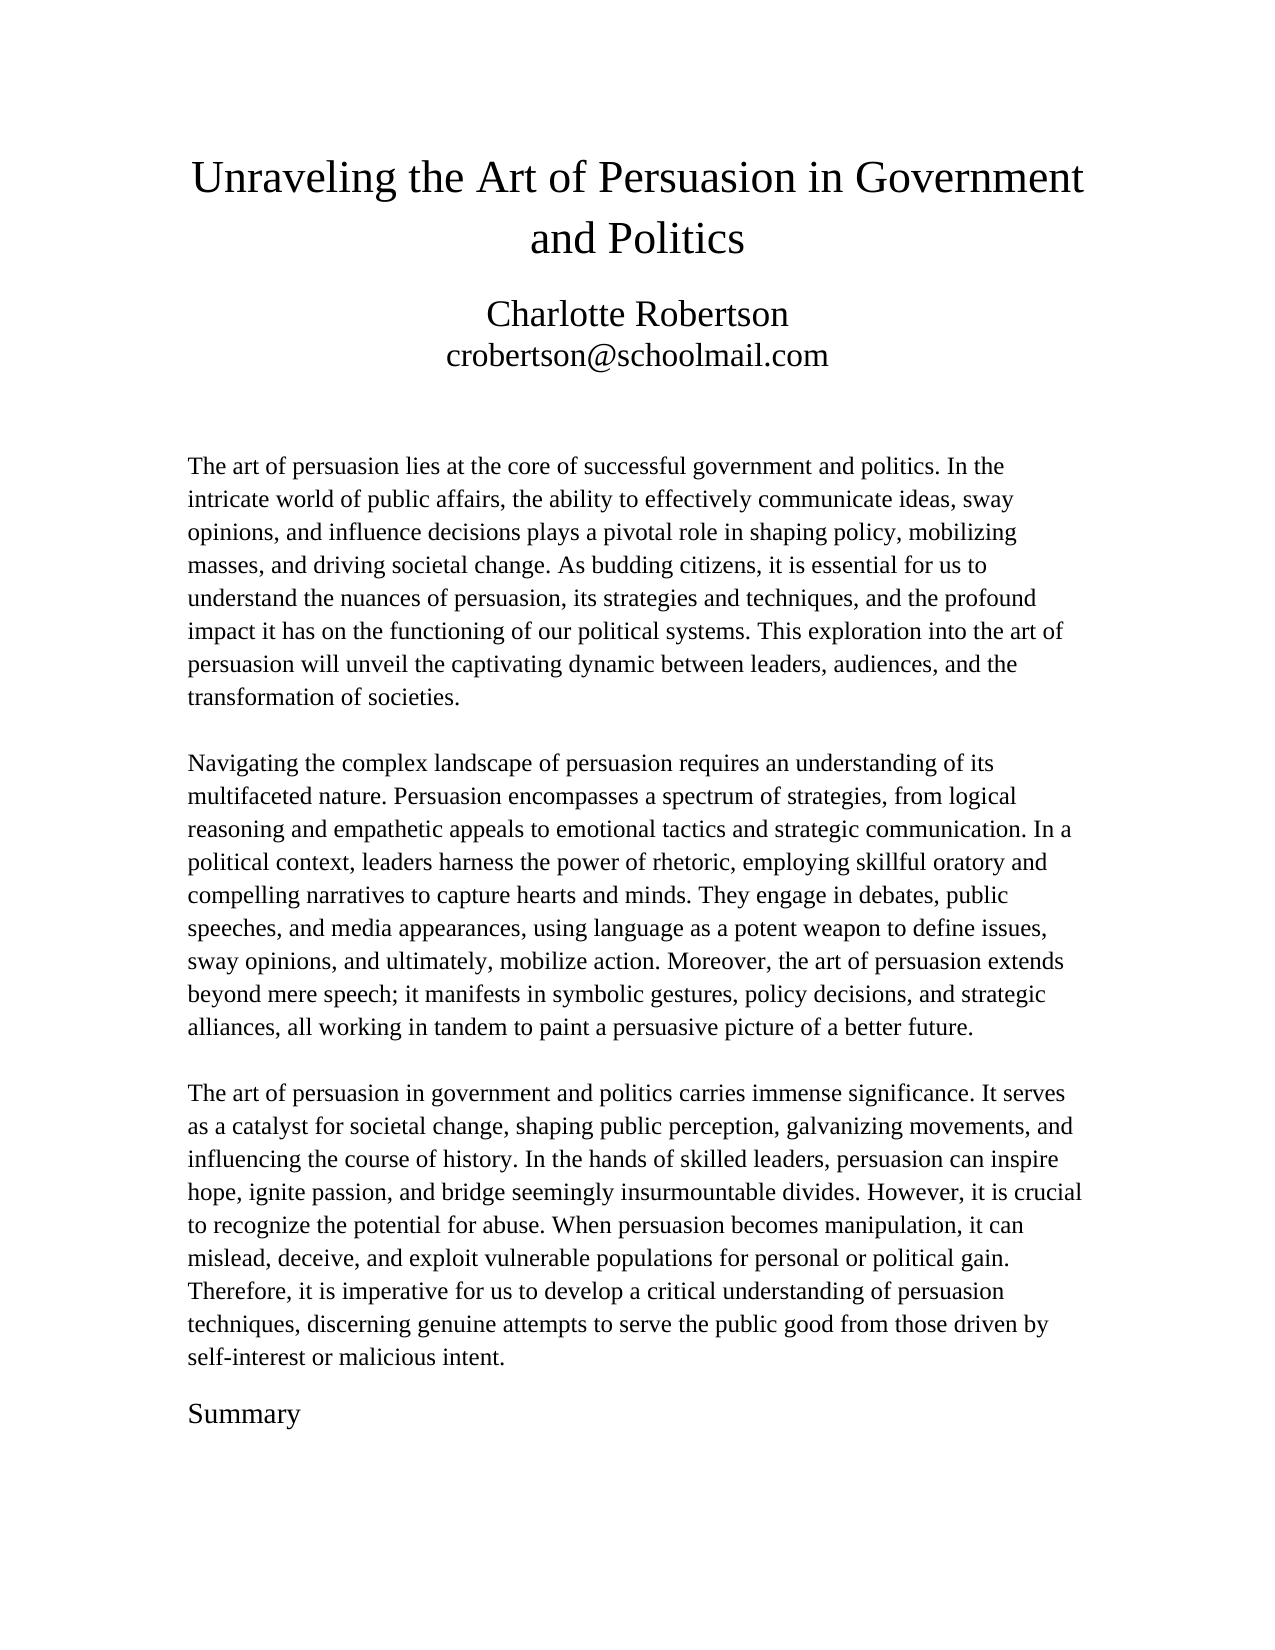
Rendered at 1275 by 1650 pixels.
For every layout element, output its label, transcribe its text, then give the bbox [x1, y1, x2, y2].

text Charlotte Robertson [187, 292, 1087, 335]
text crobertson@schoolmail.com [187, 335, 1087, 373]
text The art of persuasion lies at the core of successful government and politics. In the intricate world of public affairs, the ability to effectively communicate ideas, sway opinions, and influence decisions plays a pivotal role in shaping policy, mobilizing masses, and driving societal change. As budding citizens, it is essential for us to understand the nuances of persuasion, its strategies and techniques, and the profound impact it has on the functioning of our political systems. This exploration into the art of persuasion will unveil the captivating dynamic between leaders, audiences, and the transformation of societies. Navigating the complex landscape of persuasion requires an understanding of its multifaceted nature. Persuasion encompasses a spectrum of strategies, from logical reasoning and empathetic appeals to emotional tactics and strategic communication. In a political context, leaders harness the power of rhetoric, employing skillful oratory and compelling narratives to capture hearts and minds. They engage in debates, public speeches, and media appearances, using language as a potent weapon to define issues, sway opinions, and ultimately, mobilize action. Moreover, the art of persuasion extends beyond mere speech; it manifests in symbolic gestures, policy decisions, and strategic alliances, all working in tandem to paint a persuasive picture of a better future. The art of persuasion in government and politics carries immense significance. It serves as a catalyst for societal change, shaping public perception, galvanizing movements, and influencing the course of history. In the hands of skilled leaders, persuasion can inspire hope, ignite passion, and bridge seemingly insurmountable divides. However, it is crucial to recognize the potential for abuse. When persuasion becomes manipulation, it can mislead, deceive, and exploit vulnerable populations for personal or political gain. Therefore, it is imperative for us to develop a critical understanding of persuasion techniques, discerning genuine attempts to serve the public good from those driven by self-interest or malicious intent. [187, 451, 1087, 1371]
text Unraveling the Art of Persuasion in Government and Politics [187, 150, 1087, 263]
text Summary [187, 1396, 1087, 1430]
